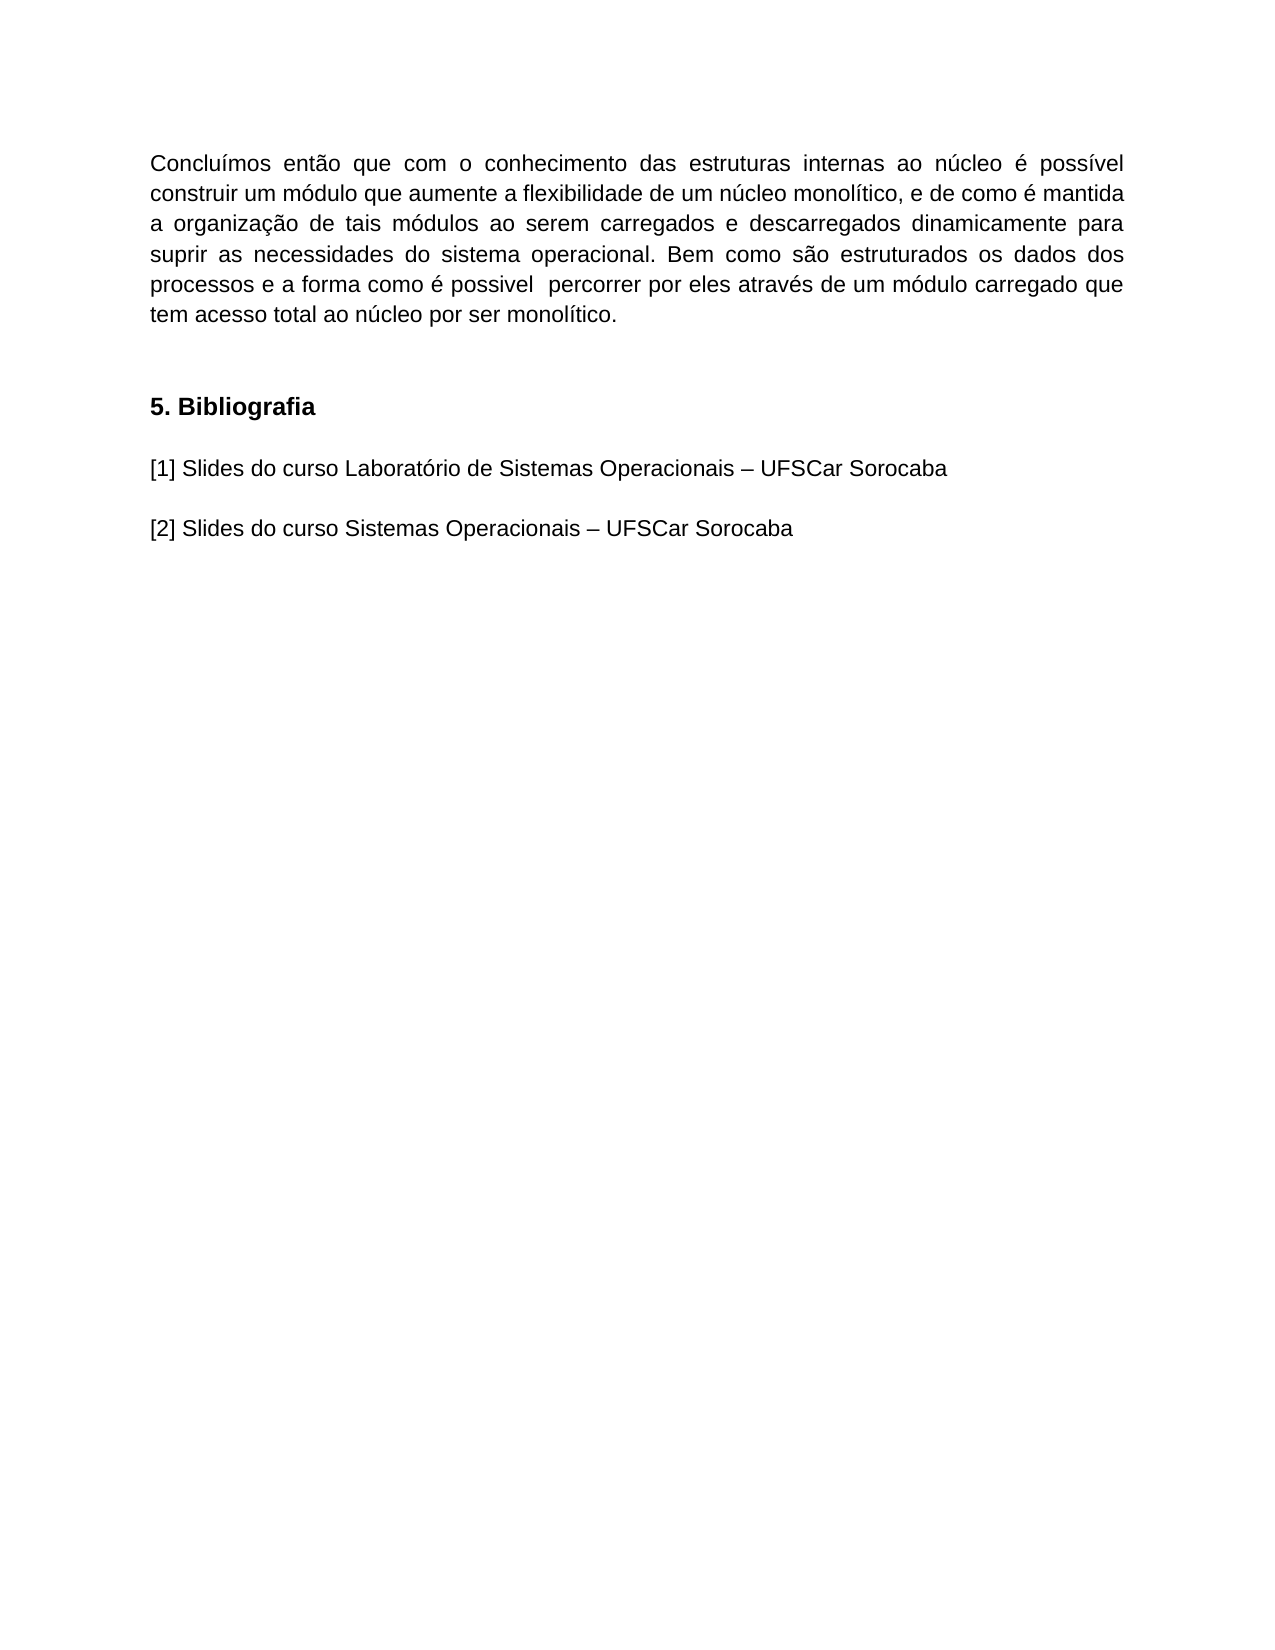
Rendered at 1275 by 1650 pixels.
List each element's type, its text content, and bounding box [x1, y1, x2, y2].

text [1] Slides do curso Laboratório de Sistemas Operacionais – UFSCar Sorocaba [150, 455, 1125, 481]
text Concluímos então que com o conhecimento das estruturas internas ao núcleo é possível construir um módulo que aumente a flexibilidade de um núcleo monolítico, e de como é mantida a organização de tais módulos ao serem carregados e descarregados dinamicamente para suprir as necessidades do sistema operacional. Bem como são estruturados os dados dos processos e a forma como é possivel percorrer por eles através de um módulo carregado que tem acesso total ao núcleo por ser monolítico. [150, 150, 1125, 327]
text 5. Bibliografia [150, 392, 1125, 420]
text [2] Slides do curso Sistemas Operacionais – UFSCar Sorocaba [150, 515, 1125, 542]
